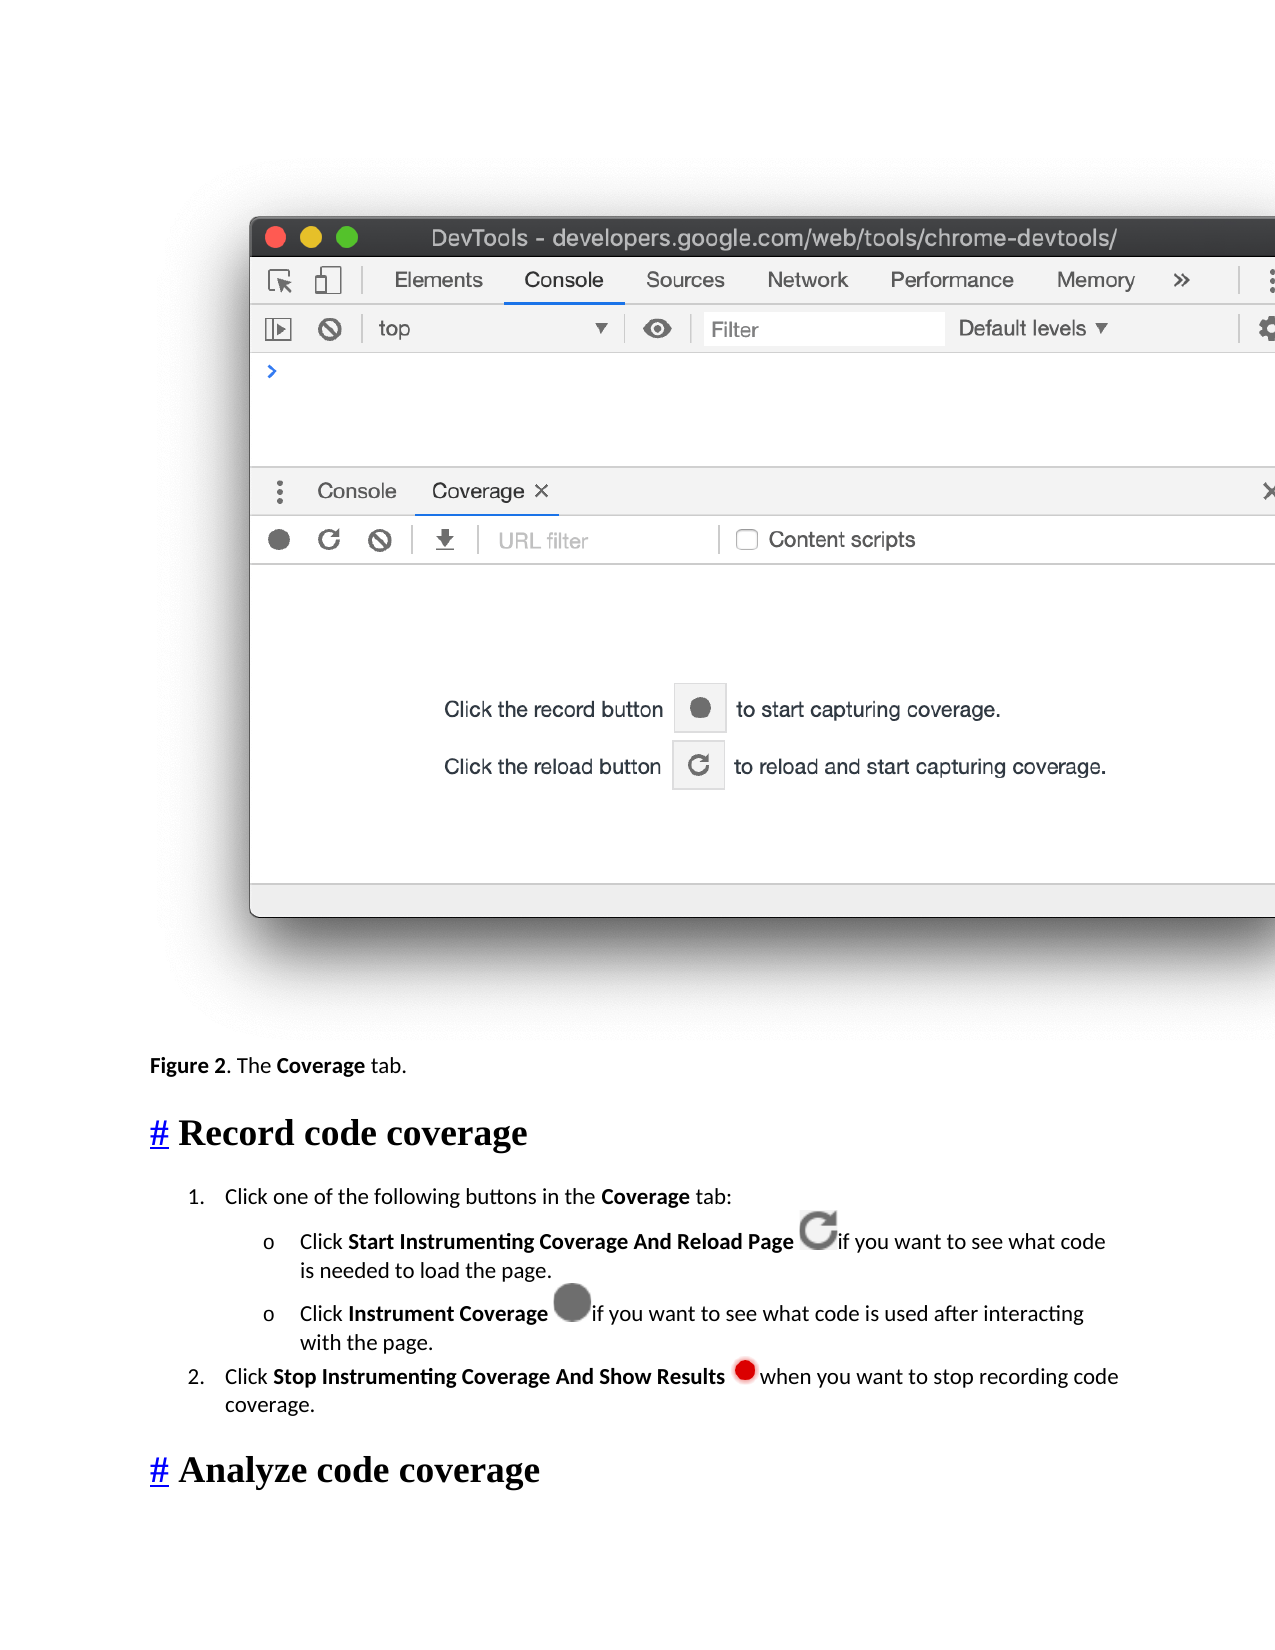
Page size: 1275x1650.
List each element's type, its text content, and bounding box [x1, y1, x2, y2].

text Figure 2. The Coverage tab. [150, 1049, 1125, 1079]
picture [150, 150, 1275, 1049]
subtitle # Record code coverage [150, 1110, 1125, 1153]
list Click Instrument Coverage if you want to see what code is used after interacting with the page. [262, 1284, 1125, 1356]
picture [553, 1283, 592, 1322]
list Click one of the following buttons in the Coverage tab: [187, 1182, 1125, 1211]
picture [730, 1356, 760, 1385]
picture [799, 1210, 838, 1250]
list Click Start Instrumenting Coverage And Reload Page if you want to see what code is needed to load the page. [262, 1211, 1125, 1284]
list Click Stop Instrumenting Coverage And Show Results when you want to stop recording code coverage. [187, 1356, 1125, 1418]
subtitle # Analyze code coverage [150, 1448, 1125, 1491]
